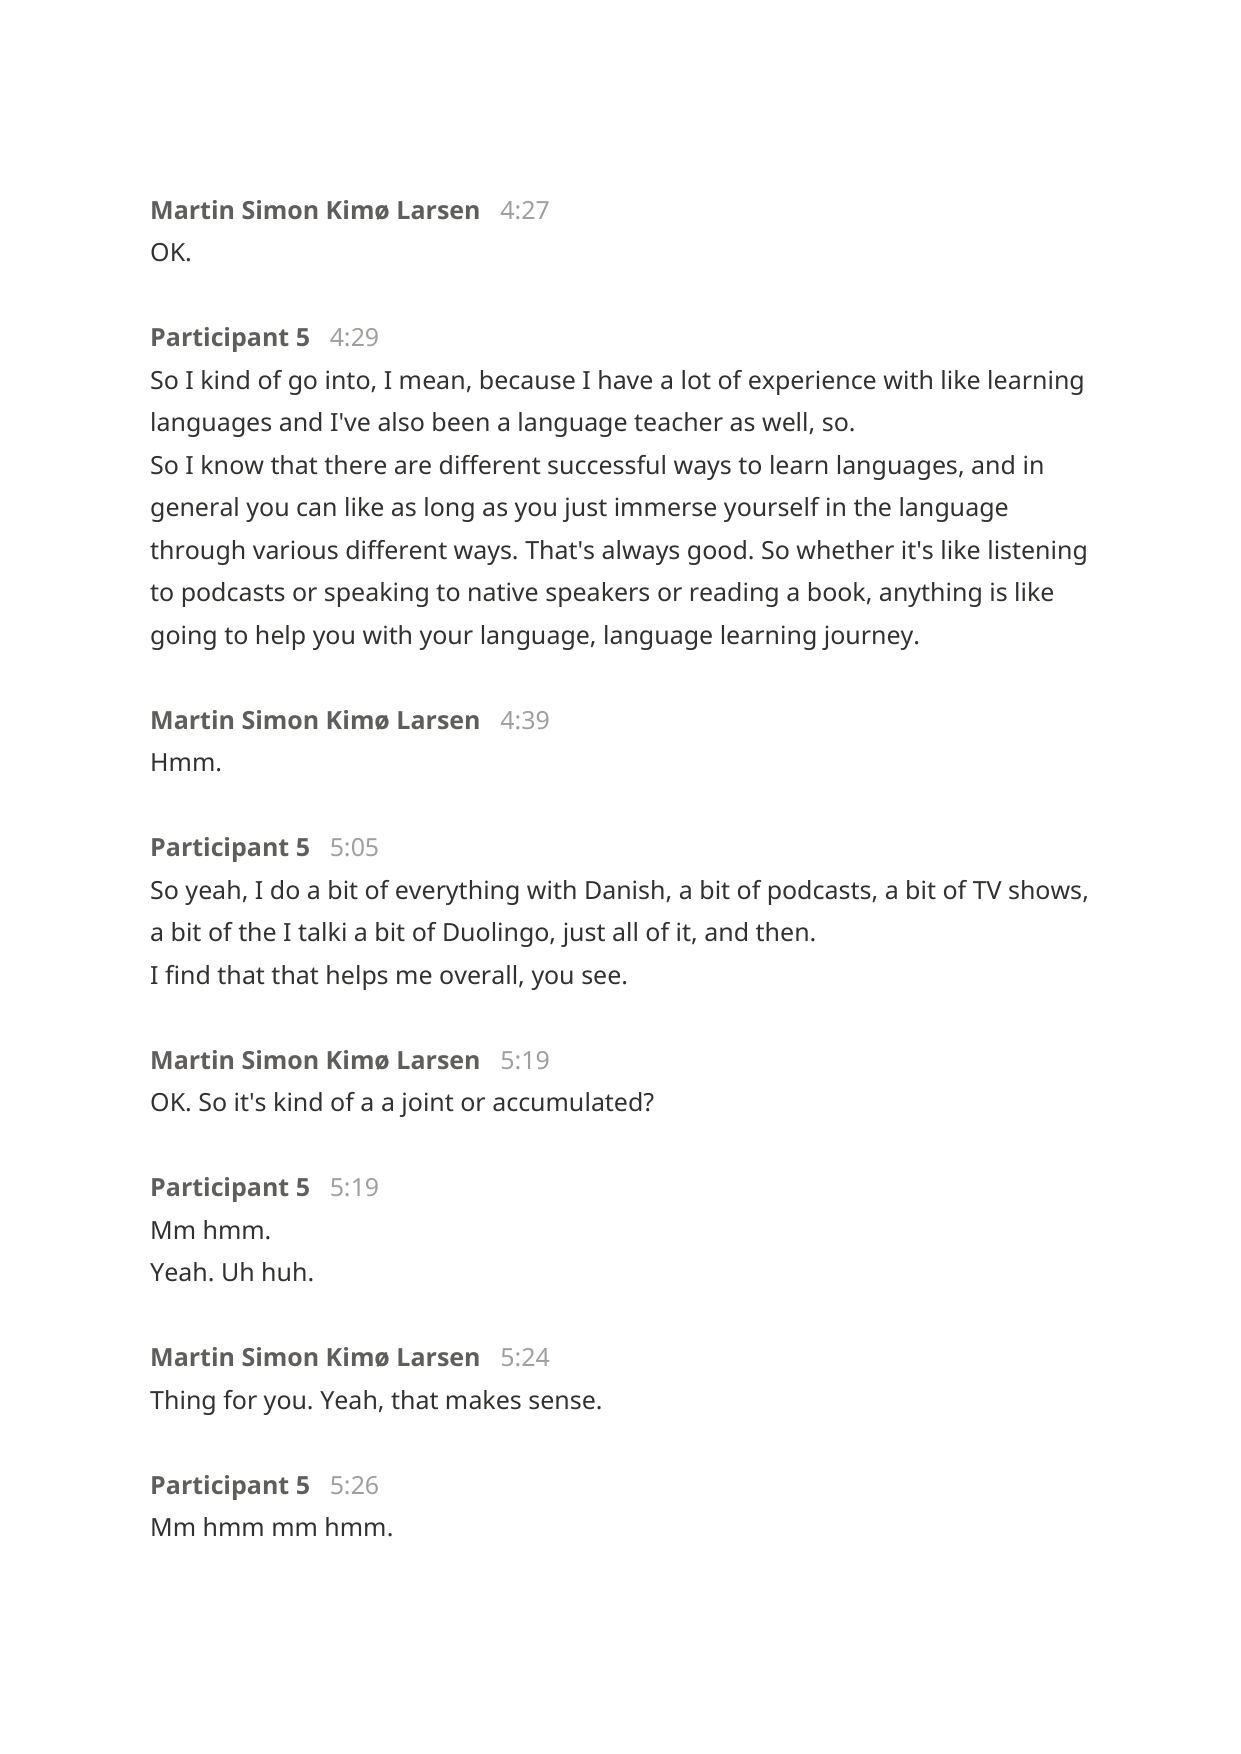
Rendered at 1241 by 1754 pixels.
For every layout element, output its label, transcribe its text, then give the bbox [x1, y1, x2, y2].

text Martin Simon Kimø Larsen 4:39 Hmm. [150, 660, 1090, 779]
text Martin Simon Kimø Larsen 5:19 OK. So it's kind of a a joint or accumulated? [150, 1000, 1090, 1119]
text Participant 5 5:05 So yeah, I do a bit of everything with Danish, a bit of podcasts, a bit of TV shows, a bit of the I talki a bit of Duolingo, just all of it, and then. I find that that helps me overall, you see. [150, 787, 1090, 992]
text Participant 5 4:29 So I kind of go into, I mean, because I have a lot of experience with like learning languages and I've also been a language teacher as well, so. So I know that there are different successful ways to learn languages, and in general you can like as long as you just immerse yourself in the language through various different ways. That's always good. So whether it's like listening to podcasts or speaking to native speakers or reading a book, anything is like going to help you with your language, language learning journey. [150, 277, 1090, 652]
text Participant 5 5:19 Mm hmm. Yeah. Uh huh. [150, 1127, 1090, 1289]
text Martin Simon Kimø Larsen 5:24 Thing for you. Yeah, that makes sense. [150, 1297, 1090, 1417]
text Martin Simon Kimø Larsen 4:27 OK. [150, 150, 1090, 269]
text Participant 5 5:26 Mm hmm mm hmm. [150, 1425, 1090, 1544]
